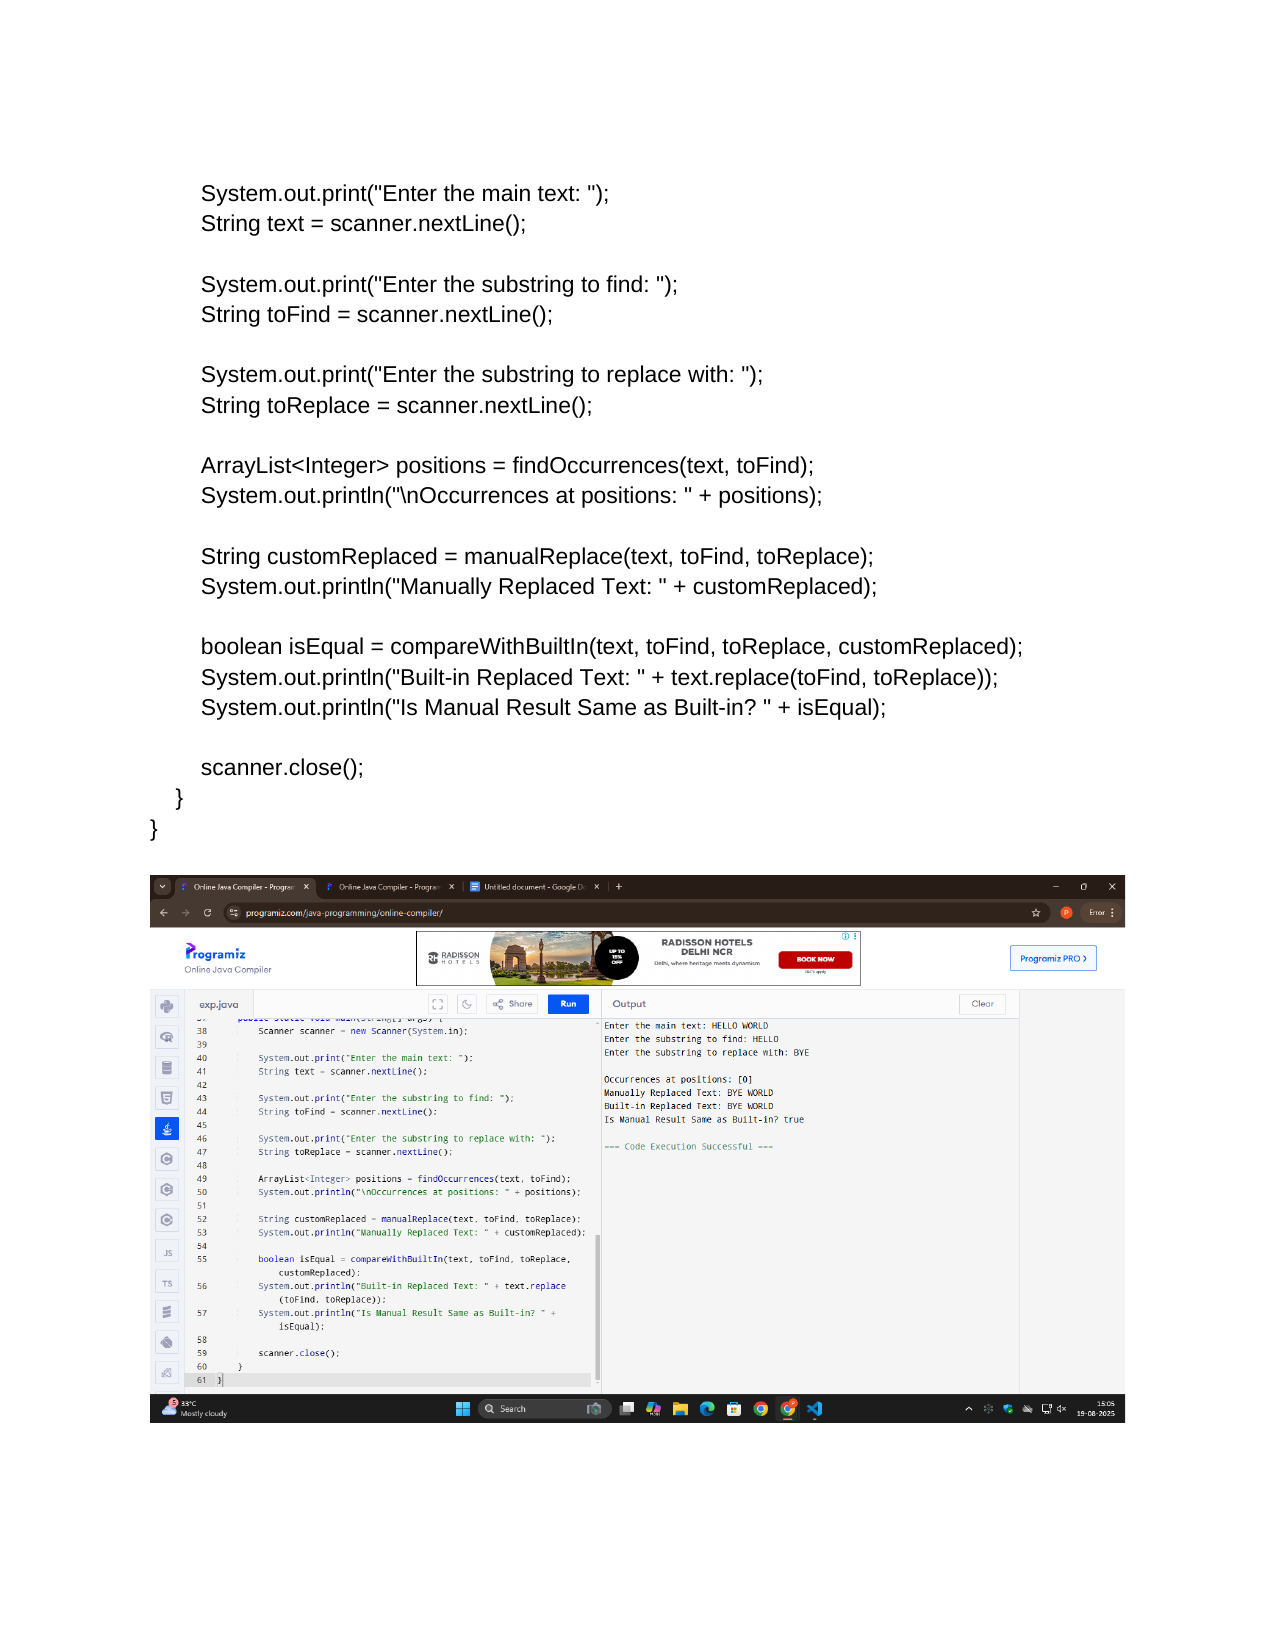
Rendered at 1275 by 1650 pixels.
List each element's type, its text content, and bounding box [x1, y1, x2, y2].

text String text = scanner.nextLine(); [150, 210, 1125, 237]
text System.out.print("Enter the substring to find: "); [150, 271, 1125, 297]
text } [150, 814, 1125, 841]
text String toReplace = scanner.nextLine(); [150, 392, 1125, 418]
text } [150, 784, 1125, 811]
text System.out.println("Built-in Replaced Text: " + text.replace(toFind, toReplace)); [150, 663, 1125, 690]
picture [150, 875, 1125, 1423]
text System.out.println("\nOccurrences at positions: " + positions); [150, 482, 1125, 509]
text boolean isEqual = compareWithBuiltIn(text, toFind, toReplace, customReplaced); [150, 633, 1125, 660]
text String customReplaced = manualReplace(text, toFind, toReplace); [150, 543, 1125, 569]
text String toFind = scanner.nextLine(); [150, 301, 1125, 327]
text System.out.print("Enter the substring to replace with: "); [150, 361, 1125, 388]
text System.out.println("Is Manual Result Same as Built-in? " + isEqual); [150, 694, 1125, 720]
text scanner.close(); [150, 754, 1125, 781]
text System.out.println("Manually Replaced Text: " + customReplaced); [150, 573, 1125, 599]
text ArrayList<Integer> positions = findOccurrences(text, toFind); [150, 452, 1125, 478]
text System.out.print("Enter the main text: "); [150, 180, 1125, 207]
